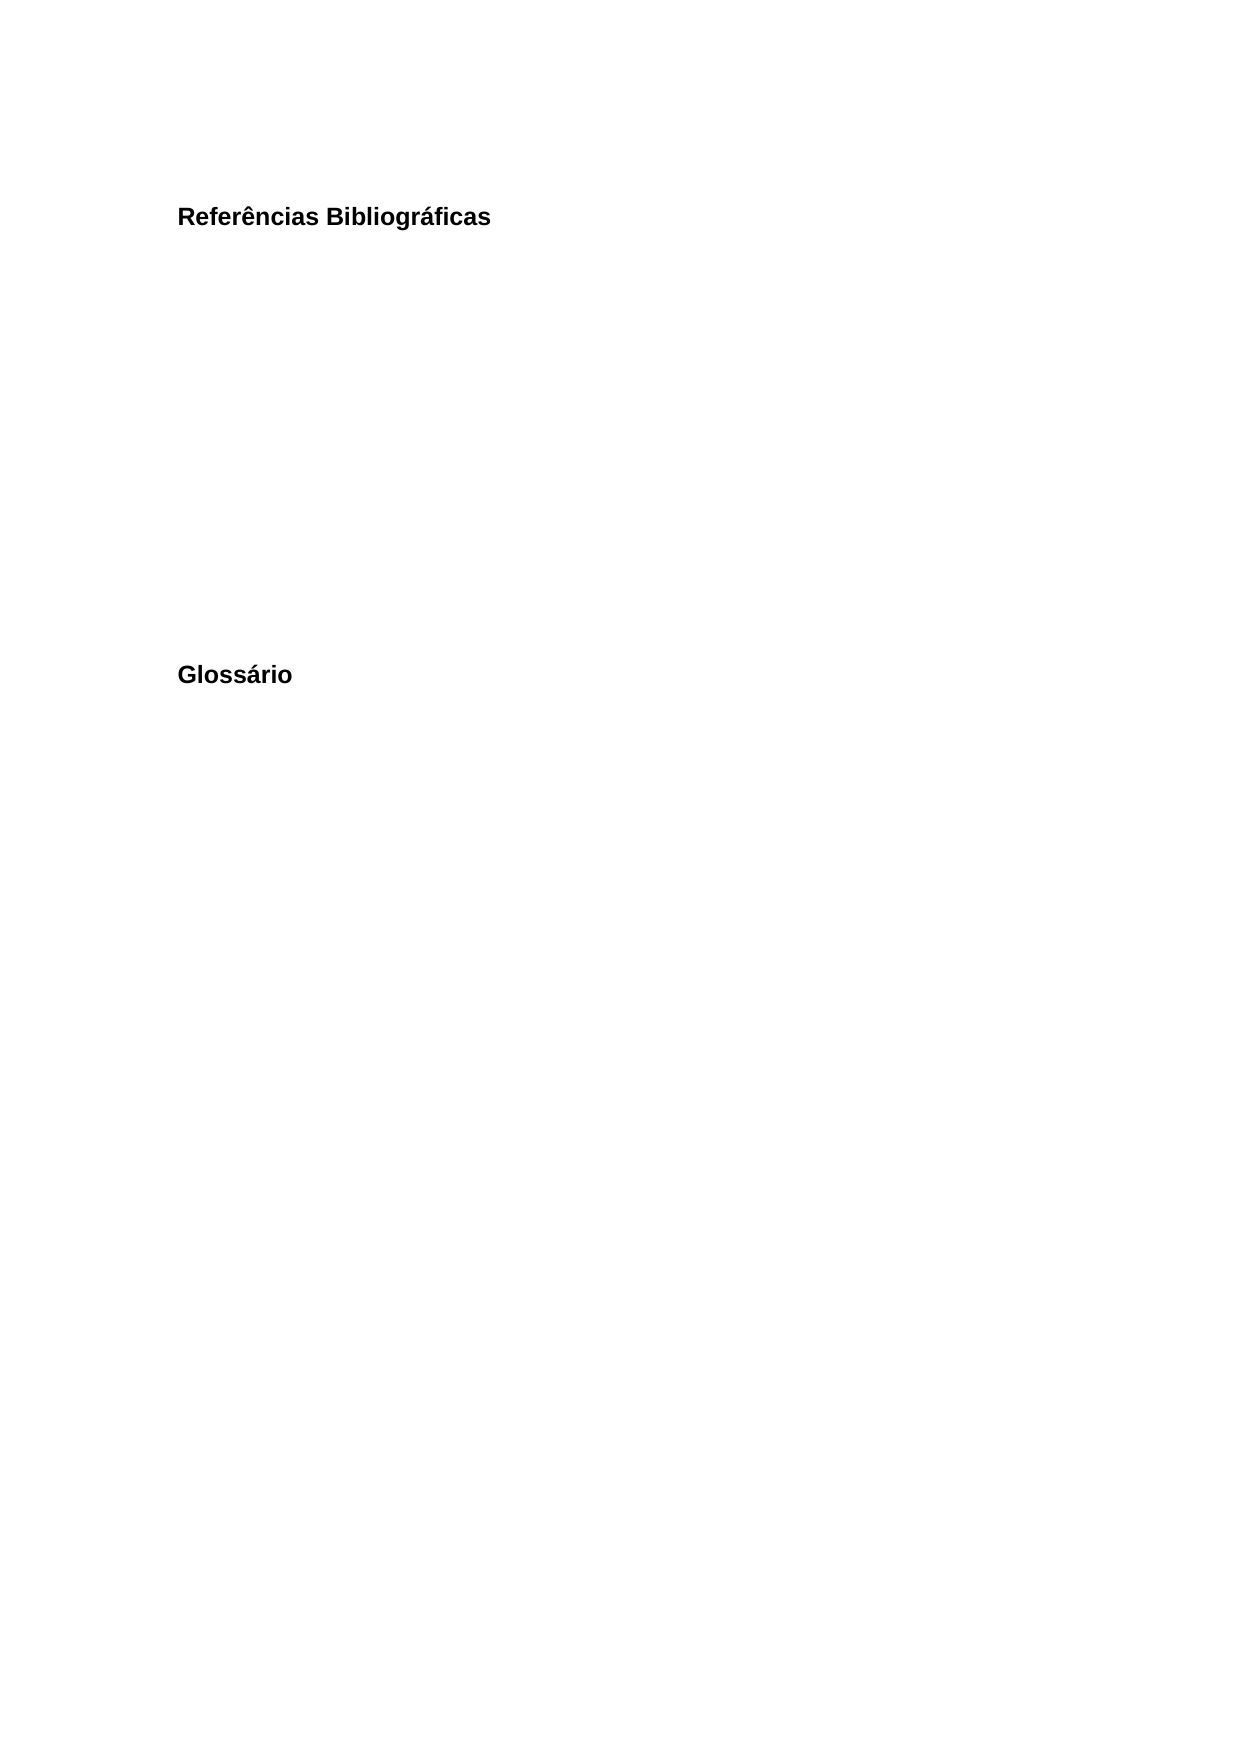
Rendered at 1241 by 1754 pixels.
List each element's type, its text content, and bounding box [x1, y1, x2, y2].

subtitle Glossário [177, 660, 1122, 688]
subtitle Referências Bibliográficas [177, 202, 1122, 231]
